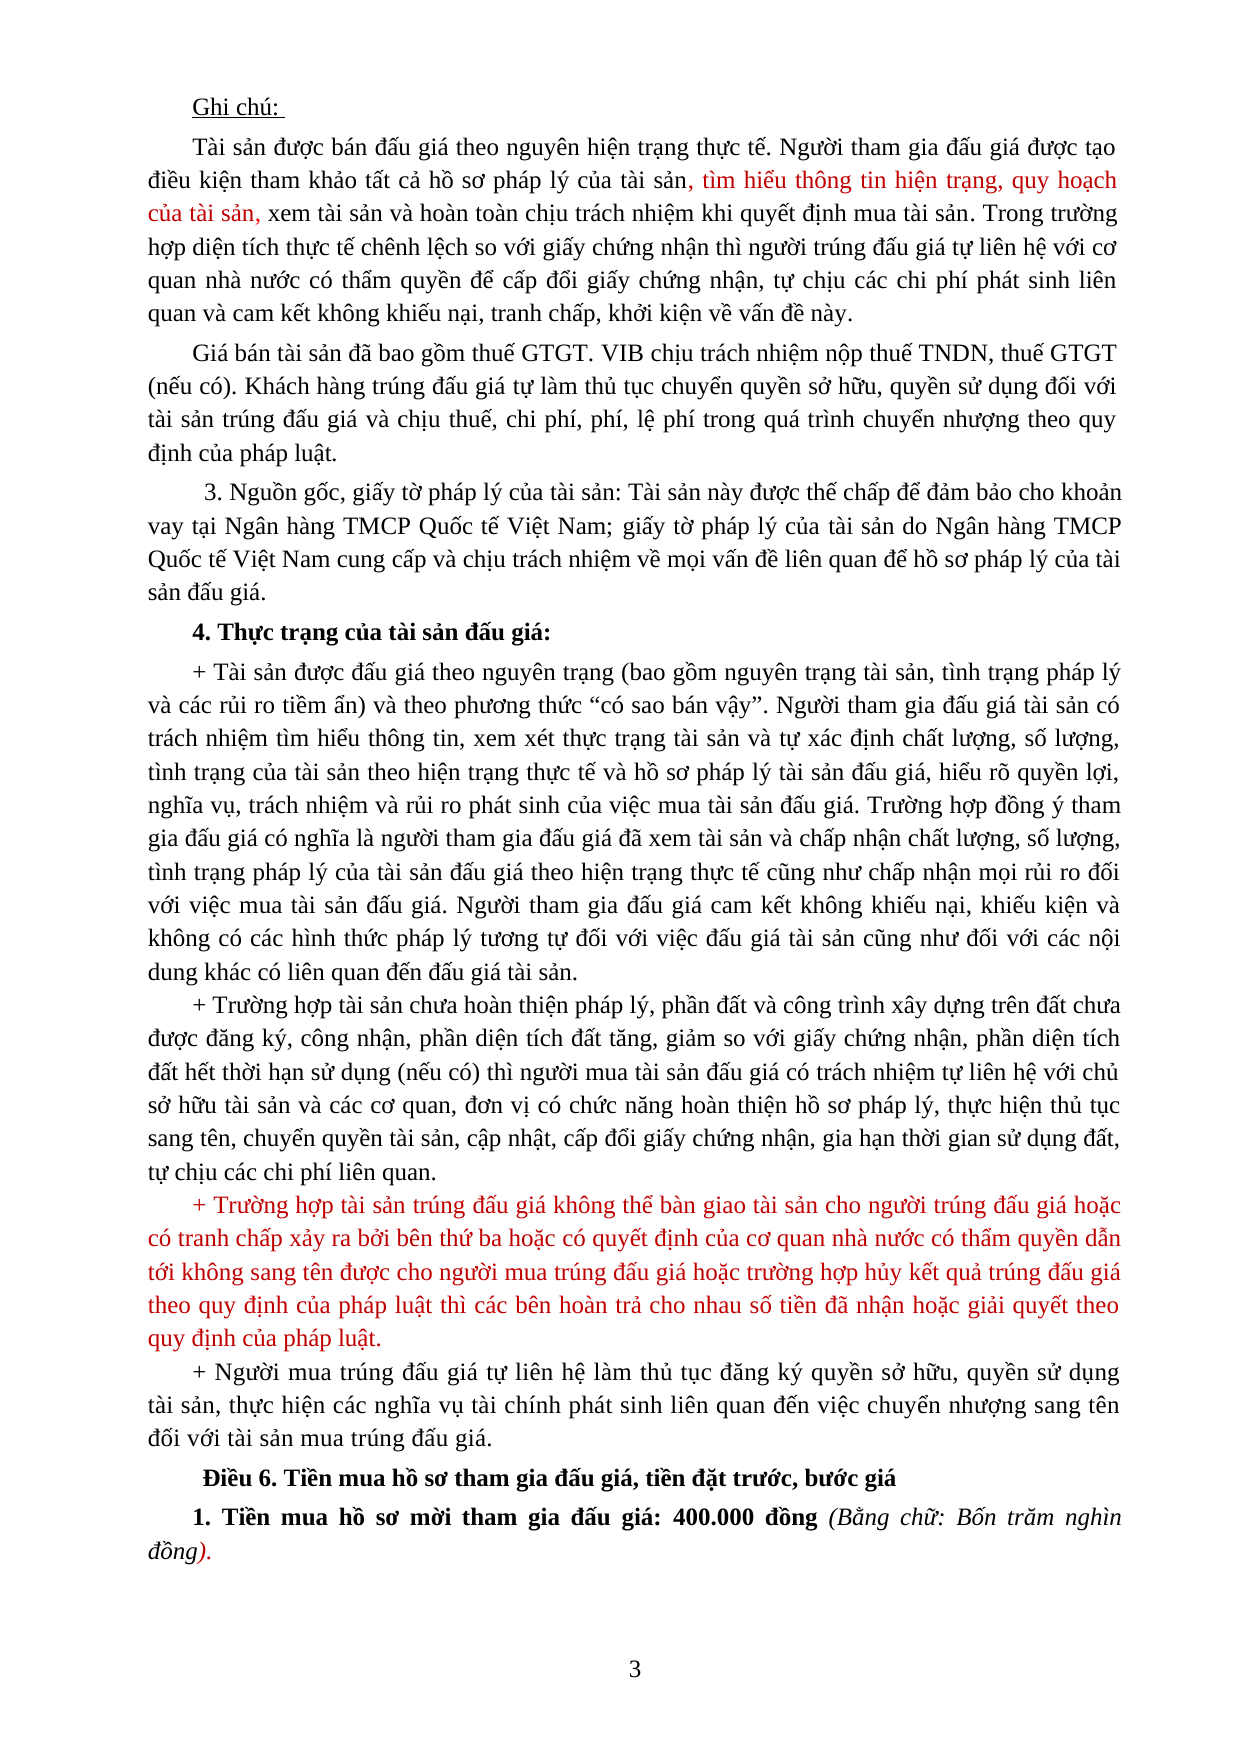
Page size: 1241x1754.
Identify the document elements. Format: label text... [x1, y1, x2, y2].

text Tài sản được bán đấu giá theo nguyên hiện trạng thực tế. Người tham gia đấu giá được tạo điều kiện tham khảo tất cả hồ sơ pháp lý của tài sản, tìm hiểu thông tin hiện trạng, quy hoạch của tài sản, xem tài sản và hoàn toàn chịu trách nhiệm khi quyết định mua tài sản. Trong trường hợp diện tích thực tế chênh lệch so với giấy chứng nhận thì người trúng đấu giá tự liên hệ với cơ quan nhà nước có thẩm quyền để cấp đổi giấy chứng nhận, tự chịu các chi phí phát sinh liên quan và cam kết không khiếu nại, tranh chấp, khởi kiện về vấn đề này. [148, 128, 1117, 328]
list + Trường hợp tài sản trúng đấu giá không thể bàn giao tài sản cho người trúng đấu giá hoặc có tranh chấp xảy ra bởi bên thứ ba hoặc có quyết định của cơ quan nhà nước có thẩm quyền dẫn tới không sang tên được cho người mua trúng đấu giá hoặc trường hợp hủy kết quả trúng đấu giá theo quy định của pháp luật thì các bên hoàn trả cho nhau số tiền đã nhận hoặc giải quyết theo quy định của pháp luật. [148, 1187, 1122, 1353]
list + Trường hợp tài sản chưa hoàn thiện pháp lý, phần đất và công trình xây dựng trên đất chưa được đăng ký, công nhận, phần diện tích đất tăng, giảm so với giấy chứng nhận, phần diện tích đất hết thời hạn sử dụng (nếu có) thì người mua tài sản đấu giá có trách nhiệm tự liên hệ với chủ sở hữu tài sản và các cơ quan, đơn vị có chức năng hoàn thiện hồ sơ pháp lý, thực hiện thủ tục sang tên, chuyển quyền tài sản, cập nhật, cấp đổi giấy chứng nhận, gia hạn thời gian sử dụng đất, tự chịu các chi phí liên quan. [148, 987, 1122, 1187]
list + Tài sản được đấu giá theo nguyên trạng (bao gồm nguyên trạng tài sản, tình trạng pháp lý và các rủi ro tiềm ẩn) và theo phương thức “có sao bán vậy”. Người tham gia đấu giá tài sản có trách nhiệm tìm hiểu thông tin, xem xét thực trạng tài sản và tự xác định chất lượng, số lượng, tình trạng của tài sản theo hiện trạng thực tế và hồ sơ pháp lý tài sản đấu giá, hiểu rõ quyền lợi, nghĩa vụ, trách nhiệm và rủi ro phát sinh của việc mua tài sản đấu giá. Trường hợp đồng ý tham gia đấu giá có nghĩa là người tham gia đấu giá đã xem tài sản và chấp nhận chất lượng, số lượng, tình trạng pháp lý của tài sản đấu giá theo hiện trạng thực tế cũng như chấp nhận mọi rủi ro đối với việc mua tài sản đấu giá. Người tham gia đấu giá cam kết không khiếu nại, khiếu kiện và không có các hình thức pháp lý tương tự đối với việc đấu giá tài sản cũng như đối với các nội dung khác có liên quan đến đấu giá tài sản. [148, 653, 1122, 987]
list Tiền mua hồ sơ mời tham gia đấu giá: 400.000 đồng (Bằng chữ: Bốn trăm nghìn đồng). [148, 1499, 1122, 1566]
text Điều 6. Tiền mua hồ sơ tham gia đấu giá, tiền đặt trước, bước giá [148, 1459, 1122, 1493]
list Giá bán tài sản đã bao gồm thuế GTGT. VIB chịu trách nhiệm nộp thuế TNDN, thuế GTGT (nếu có). Khách hàng trúng đấu giá tự làm thủ tục chuyển quyền sở hữu, quyền sử dụng đối với tài sản trúng đấu giá và chịu thuế, chi phí, phí, lệ phí trong quá trình chuyển nhượng theo quy định của pháp luật. [148, 334, 1117, 468]
list + Người mua trúng đấu giá tự liên hệ làm thủ tục đăng ký quyền sở hữu, quyền sử dụng tài sản, thực hiện các nghĩa vụ tài chính phát sinh liên quan đến việc chuyển nhượng sang tên đối với tài sản mua trúng đấu giá. [148, 1419, 1122, 1453]
text 4. Thực trạng của tài sản đấu giá: [148, 614, 1122, 647]
text 3. Nguồn gốc, giấy tờ pháp lý của tài sản: Tài sản này được thế chấp để đảm bảo cho khoản vay tại Ngân hàng TMCP Quốc tế Việt Nam; giấy tờ pháp lý của tài sản do Ngân hàng TMCP Quốc tế Việt Nam cung cấp và chịu trách nhiệm về mọi vấn đề liên quan để hồ sơ pháp lý của tài sản đấu giá. [148, 474, 1122, 607]
list + Người mua trúng đấu giá tự liên hệ làm thủ tục đăng ký quyền sở hữu, quyền sử dụng tài sản, thực hiện các nghĩa vụ tài chính phát sinh liên quan đến việc chuyển nhượng sang tên đối với tài sản mua trúng đấu giá. [148, 1353, 1122, 1390]
text Ghi chú: [148, 89, 1117, 122]
